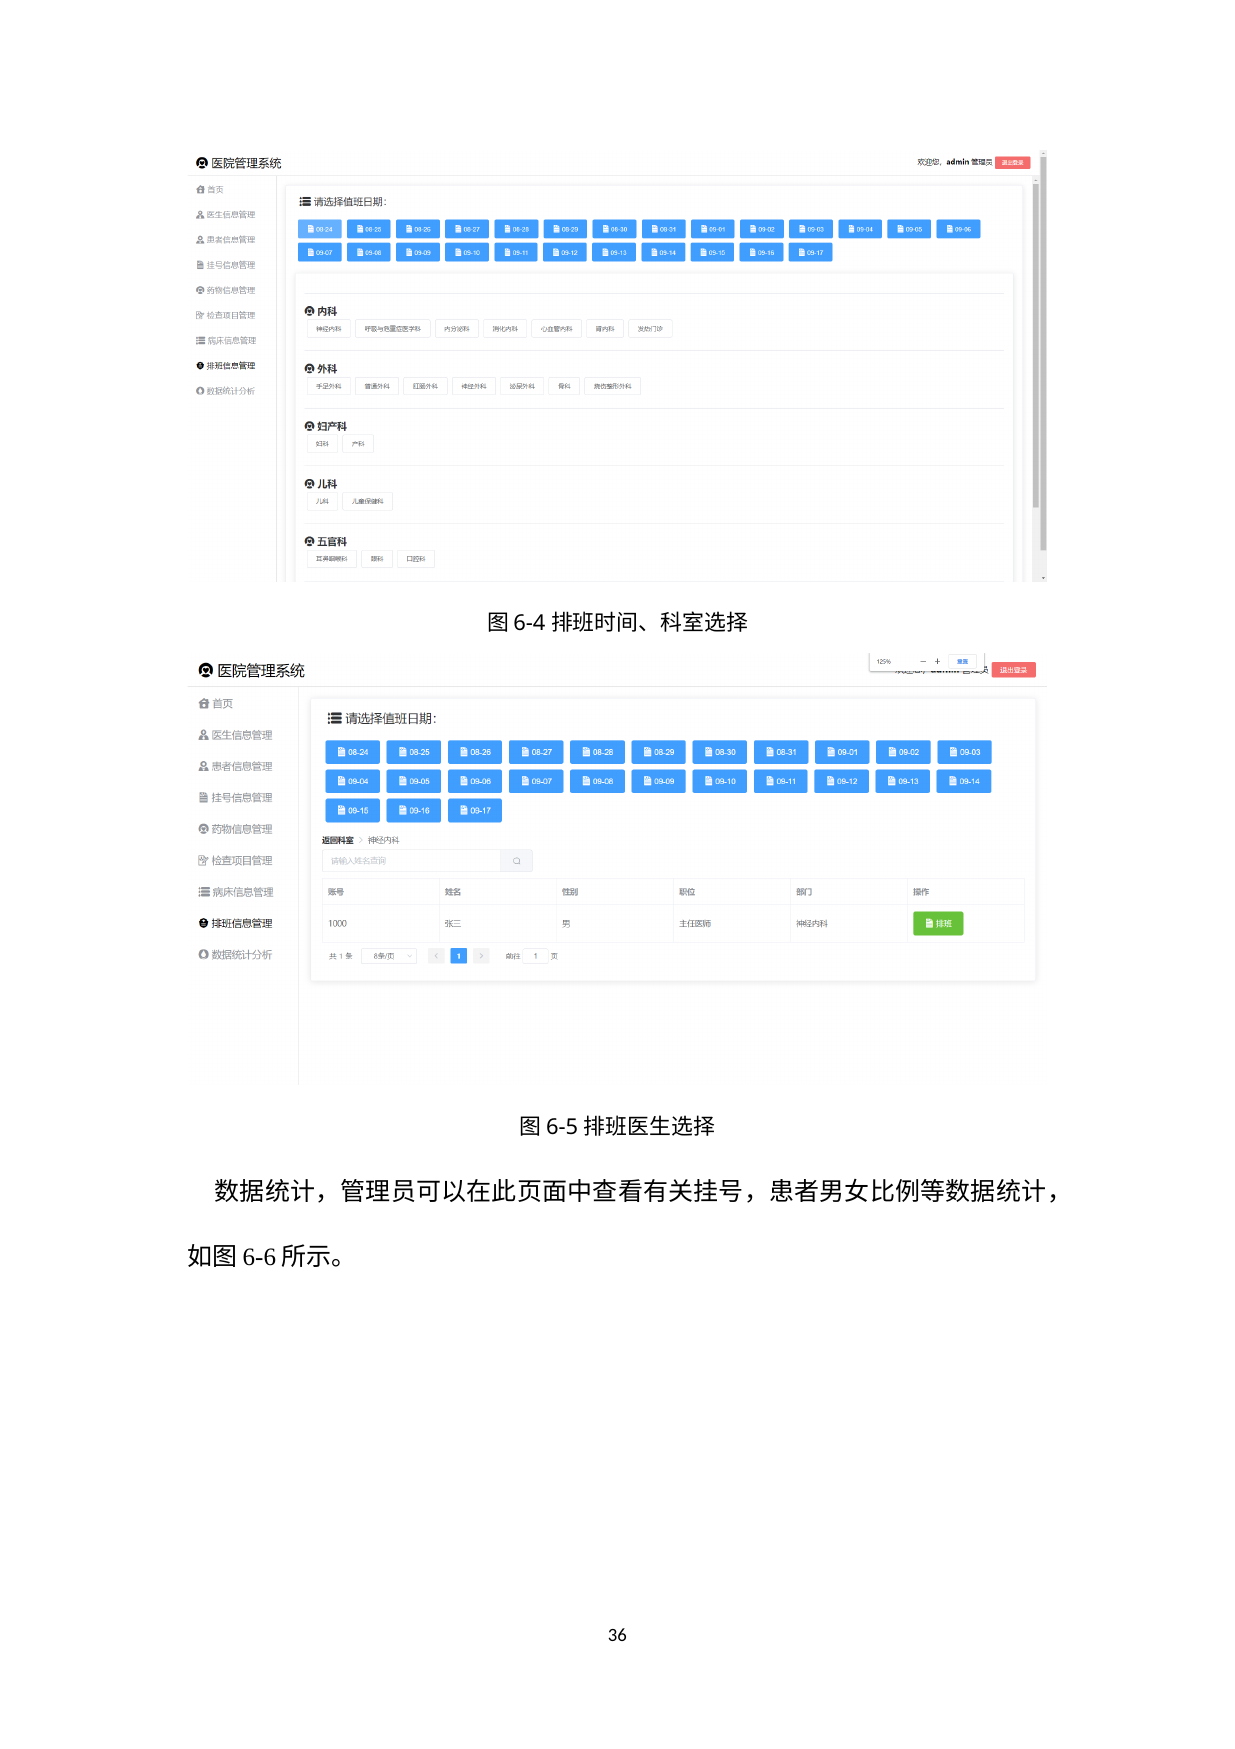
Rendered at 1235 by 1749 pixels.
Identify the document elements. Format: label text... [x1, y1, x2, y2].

text 图6-5 排班医生选择 [187, 1109, 1047, 1141]
text 数据统计，管理员可以在此页面中查看有关挂号，患者男女比例等数据统计，如图6-6所示。 [187, 1157, 1047, 1287]
text 图6-4 排班时间、科室选择 [187, 605, 1047, 637]
picture [187, 150, 1047, 582]
picture [187, 653, 1047, 1085]
